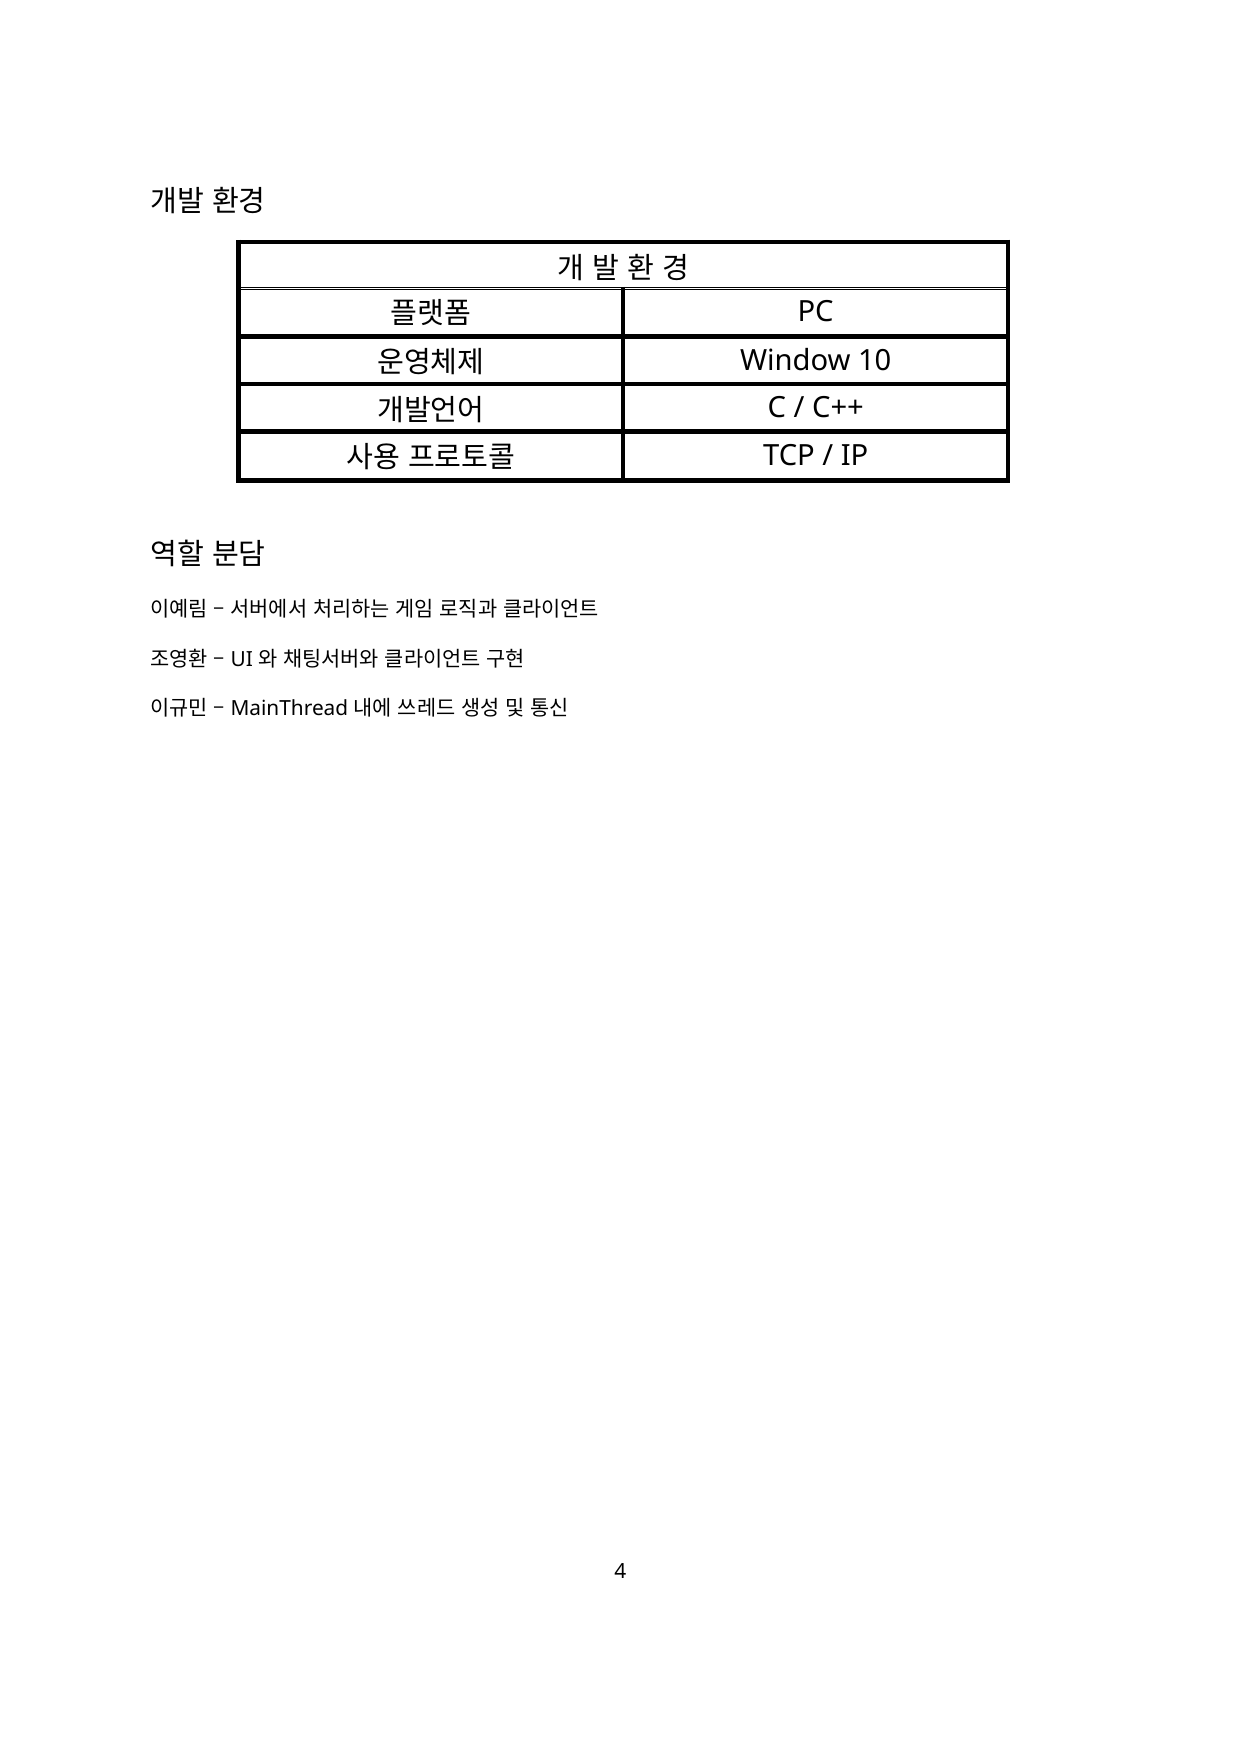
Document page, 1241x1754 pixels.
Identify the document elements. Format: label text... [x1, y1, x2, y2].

table_cell Window 10 [625, 339, 1006, 382]
text 조영환 – UI 와 채팅서버와 클라이언트 구현 [150, 642, 1090, 672]
table_cell 개발언어 [241, 386, 621, 429]
table_cell TCP / IP [625, 434, 1006, 478]
table_cell 플랫폼 [241, 290, 621, 334]
text 이규민 – MainThread 내에 쓰레드 생성 및 통신 [150, 691, 1090, 721]
subtitle 개발 환경 [150, 177, 1090, 219]
table_cell C / C++ [625, 386, 1006, 429]
table_cell 사용 프로토콜 [241, 434, 621, 478]
table_cell PC [625, 290, 1006, 334]
text 이예림 – 서버에서 처리하는 게임 로직과 클라이언트 [150, 592, 1090, 623]
table_header 개 발 환 경 [241, 244, 1006, 287]
subtitle 역할 분담 [150, 530, 1090, 572]
table_cell 운영체제 [241, 339, 621, 382]
